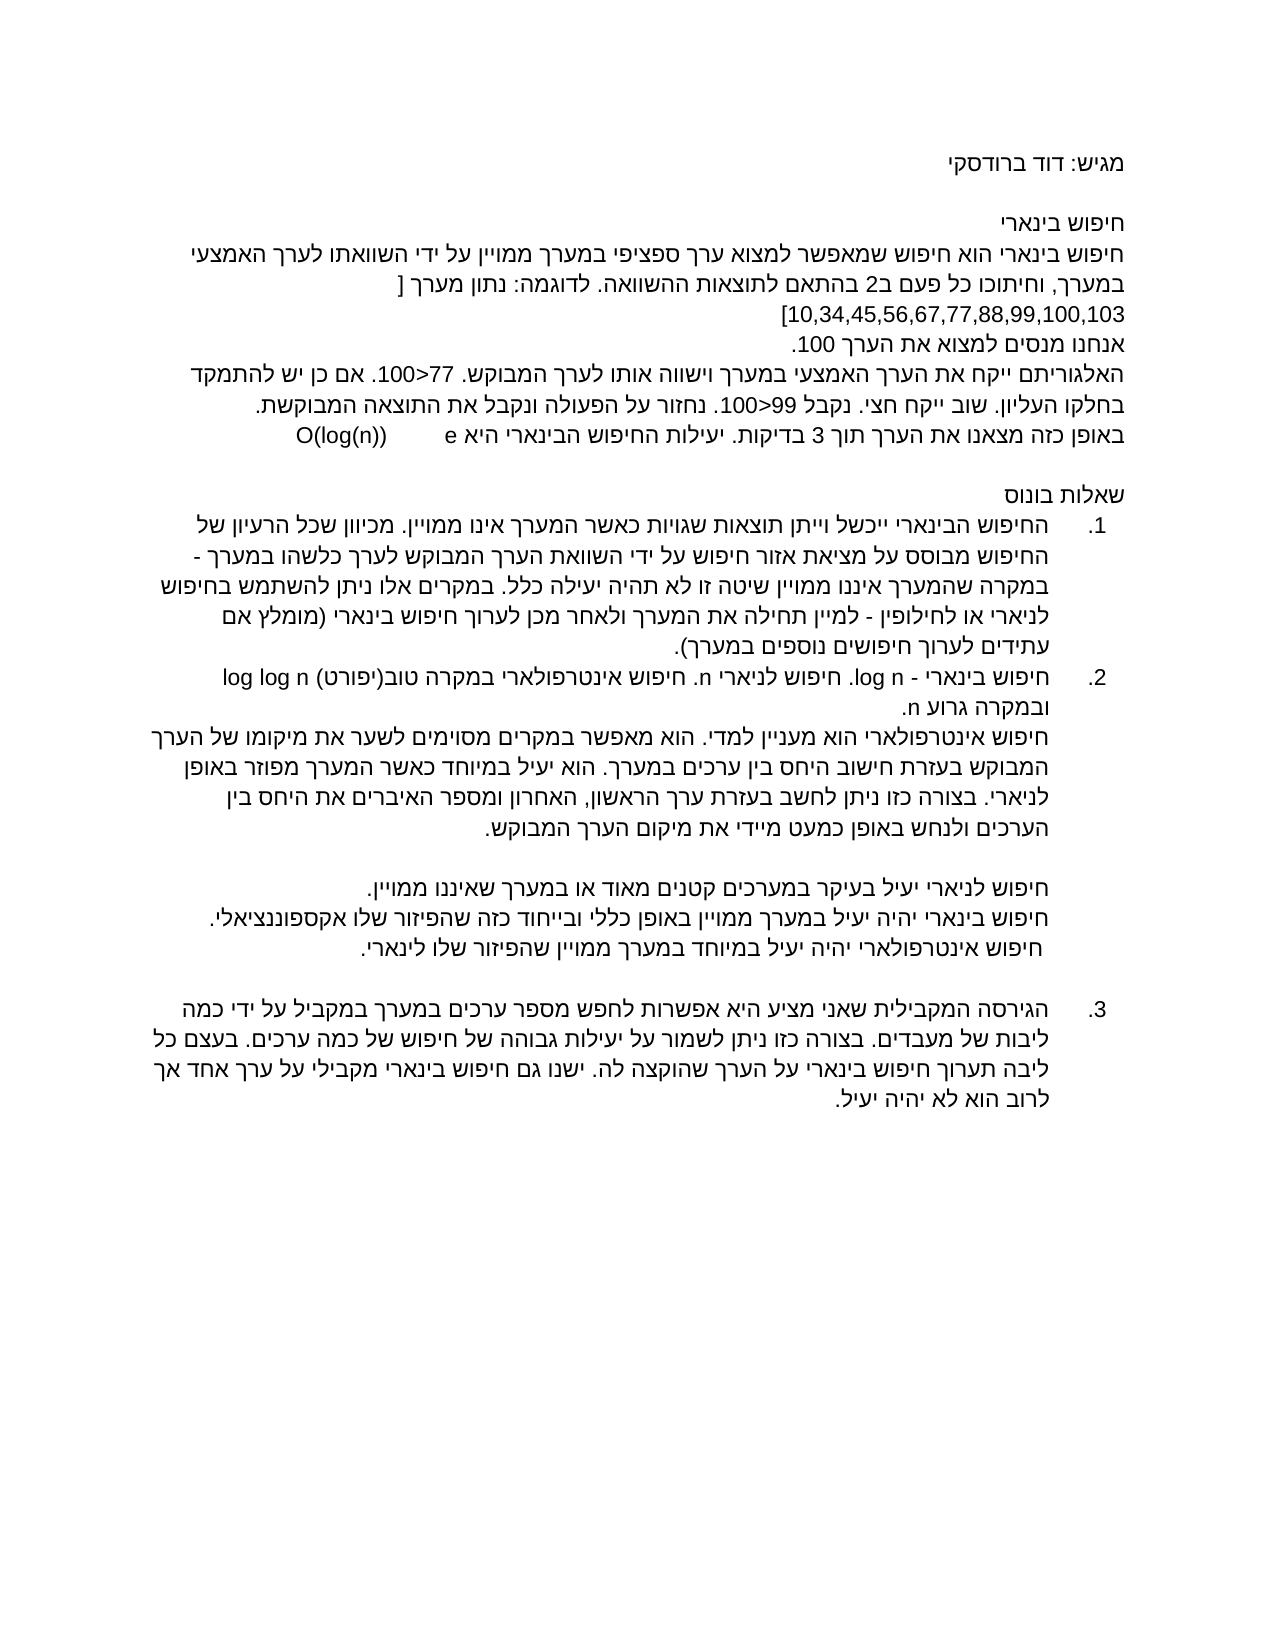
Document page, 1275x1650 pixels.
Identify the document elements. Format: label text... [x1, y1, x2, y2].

text חיפוש בינארי [150, 210, 1125, 237]
text חיפוש אינטרפולארי יהיה יעיל במיוחד במערך ממויין שהפיזור שלו לינארי. [150, 935, 1050, 962]
list החיפוש הבינארי ייכשל וייתן תוצאות שגויות כאשר המערך אינו ממויין. מכיוון שכל הרעיון של החיפוש מבוסס על מציאת אזור חיפוש על ידי השוואת הערך המבוקש לערך כלשהו במערך - במקרה שהמערך איננו ממויין שיטה זו לא תהיה יעילה כלל. במקרים אלו ניתן להשתמש בחיפוש לניארי או לחילופין - למיין תחילה את המערך ולאחר מכן לערוך חיפוש בינארי (מומלץ אם עתידים לערוך חיפושים נוספים במערך). [150, 512, 1087, 660]
text באופן כזה מצאנו את הערך תוך 3 בדיקות. יעילות החיפוש הבינארי היא O(log(n)) e [150, 422, 1125, 448]
text האלגוריתם ייקח את הערך האמצעי במערך וישווה אותו לערך המבוקש. 77<100. אם כן יש להתמקד בחלקו העליון. שוב ייקח חצי. נקבל 99<100. נחזור על הפעולה ונקבל את התוצאה המבוקשת. [150, 361, 1125, 418]
text שאלות בונוס [150, 482, 1125, 509]
text חיפוש אינטרפולארי הוא מעניין למדי. הוא מאפשר במקרים מסוימים לשער את מיקומו של הערך המבוקש בעזרת חישוב היחס בין ערכים במערך. הוא יעיל במיוחד כאשר המערך מפוזר באופן לניארי. בצורה כזו ניתן לחשב בעזרת ערך הראשון, האחרון ומספר האיברים את היחס בין הערכים ולנחש באופן כמעט מיידי את מיקום הערך המבוקש. [150, 724, 1050, 841]
text אנחנו מנסים למצוא את הערך 100. [150, 331, 1125, 358]
text חיפוש לניארי יעיל בעיקר במערכים קטנים מאוד או במערך שאיננו ממויין. [150, 875, 1050, 901]
list חיפוש בינארי - log n. חיפוש לניארי n. חיפוש אינטרפולארי במקרה טוב(יפורט) log log n ובמקרה גרוע n. [150, 663, 1087, 720]
list הגירסה המקבילית שאני מציע היא אפשרות לחפש מספר ערכים במערך במקביל על ידי כמה ליבות של מעבדים. בצורה כזו ניתן לשמור על יעילות גבוהה של חיפוש של כמה ערכים. בעצם כל ליבה תערוך חיפוש בינארי על הערך שהוקצה לה. ישנו גם חיפוש בינארי מקבילי על ערך אחד אך לרוב הוא לא יהיה יעיל. [150, 996, 1087, 1113]
text חיפוש בינארי יהיה יעיל במערך ממויין באופן כללי ובייחוד כזה שהפיזור שלו אקספוננציאלי. [150, 905, 1050, 932]
text מגיש: דוד ברודסקי [150, 150, 1125, 176]
text חיפוש בינארי הוא חיפוש שמאפשר למצוא ערך ספציפי במערך ממויין על ידי השוואתו לערך האמצעי במערך, וחיתוכו כל פעם ב2 בהתאם לתוצאות ההשוואה. לדוגמה: נתון מערך [10,34,45,56,67,77,88,99,100,103] [150, 241, 1125, 327]
